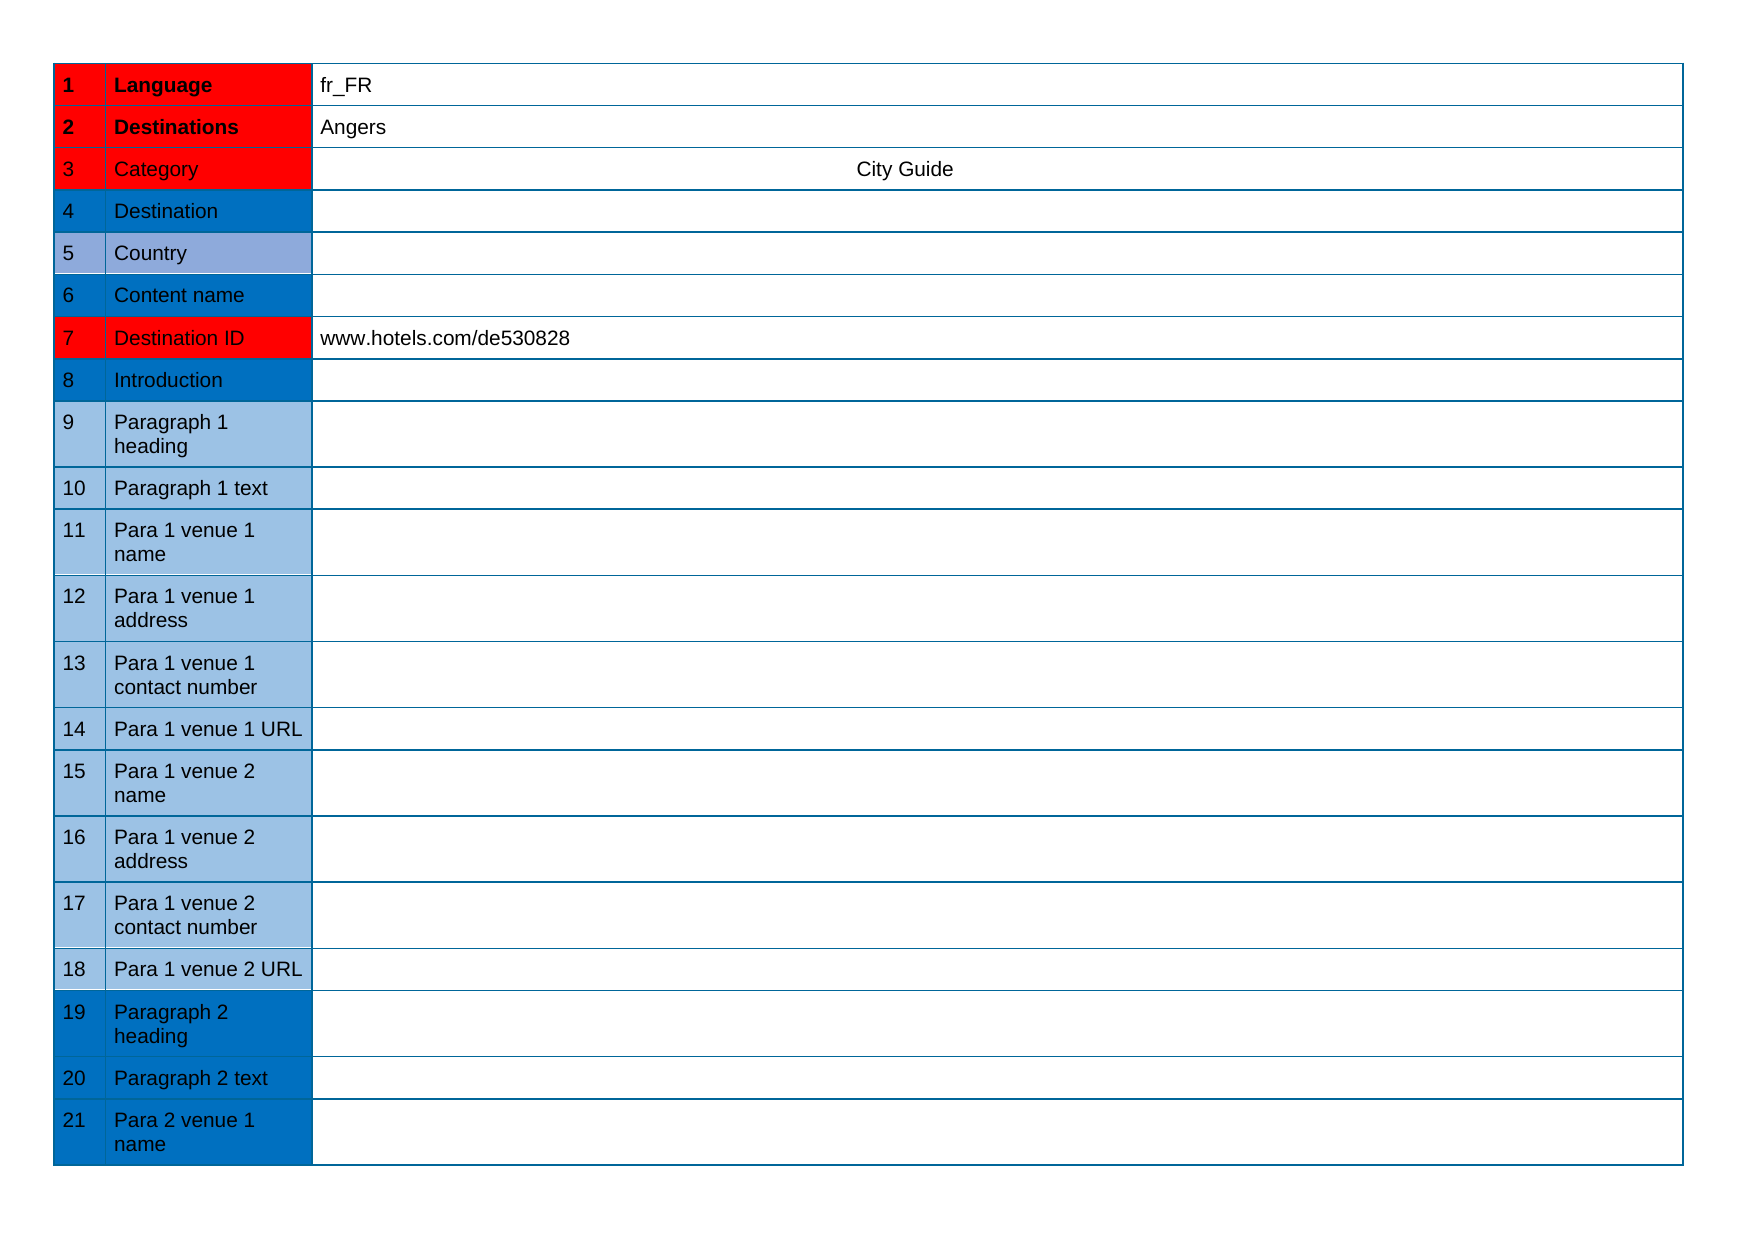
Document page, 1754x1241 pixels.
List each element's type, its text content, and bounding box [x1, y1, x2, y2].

table_header Language [106, 64, 311, 105]
table_cell Para 1 venue 1 contact number [106, 642, 311, 707]
table_cell 21 [55, 1100, 105, 1164]
table_cell 13 [55, 642, 105, 707]
table_cell [313, 1057, 1682, 1098]
table_cell [313, 468, 1682, 508]
table_cell 5 [55, 233, 105, 273]
table_cell [313, 510, 1682, 574]
table_cell 8 [55, 360, 105, 400]
table_cell Content name [106, 275, 311, 316]
table_cell [313, 991, 1682, 1056]
table_cell Destination ID [106, 317, 311, 358]
table_cell [313, 642, 1682, 707]
table_cell 4 [55, 191, 105, 231]
table_cell Destination [106, 191, 311, 231]
table_cell Destinations [106, 106, 311, 147]
table_cell 16 [55, 817, 105, 881]
table_cell [313, 191, 1682, 231]
table_cell [313, 708, 1682, 749]
table_cell 20 [55, 1057, 105, 1098]
table_cell 19 [55, 991, 105, 1056]
table_cell Para 2 venue 1 name [106, 1100, 311, 1164]
table_cell [313, 360, 1682, 400]
table_cell [313, 751, 1682, 815]
table_header fr_FR [313, 64, 1682, 105]
table_cell 9 [55, 402, 105, 466]
table_cell Para 1 venue 2 contact number [106, 883, 311, 947]
table_cell Para 1 venue 1 address [106, 576, 311, 641]
table_header 1 [55, 64, 105, 105]
table_cell Para 1 venue 1 name [106, 510, 311, 574]
table_cell [313, 576, 1682, 641]
table_cell Paragraph 1 text [106, 468, 311, 508]
table_cell 18 [55, 949, 105, 989]
table_cell Para 1 venue 1 URL [106, 708, 311, 749]
table_cell 10 [55, 468, 105, 508]
table_cell Paragraph 2 heading [106, 991, 311, 1056]
table_cell 12 [55, 576, 105, 641]
table_cell Para 1 venue 2 name [106, 751, 311, 815]
table_cell [313, 1100, 1682, 1164]
table_cell [313, 275, 1682, 316]
table_cell 17 [55, 883, 105, 947]
table_cell 14 [55, 708, 105, 749]
table_cell [313, 817, 1682, 881]
table_cell Paragraph 2 text [106, 1057, 311, 1098]
table_cell 7 [55, 317, 105, 358]
table_cell City Guide [313, 148, 1682, 189]
table_cell [313, 883, 1682, 947]
table_cell 3 [55, 148, 105, 189]
table_cell Para 1 venue 2 address [106, 817, 311, 881]
table_cell 15 [55, 751, 105, 815]
table_cell 2 [55, 106, 105, 147]
table_cell www.hotels.com/de530828 [313, 317, 1682, 358]
table_cell [313, 402, 1682, 466]
table_cell Introduction [106, 360, 311, 400]
table_cell Category [106, 148, 311, 189]
table_cell [313, 233, 1682, 273]
table_cell Para 1 venue 2 URL [106, 949, 311, 989]
table_cell 11 [55, 510, 105, 574]
table_cell Country [106, 233, 311, 273]
table_cell Angers [313, 106, 1682, 147]
table_cell Paragraph 1 heading [106, 402, 311, 466]
table_cell [313, 949, 1682, 989]
table_cell 6 [55, 275, 105, 316]
